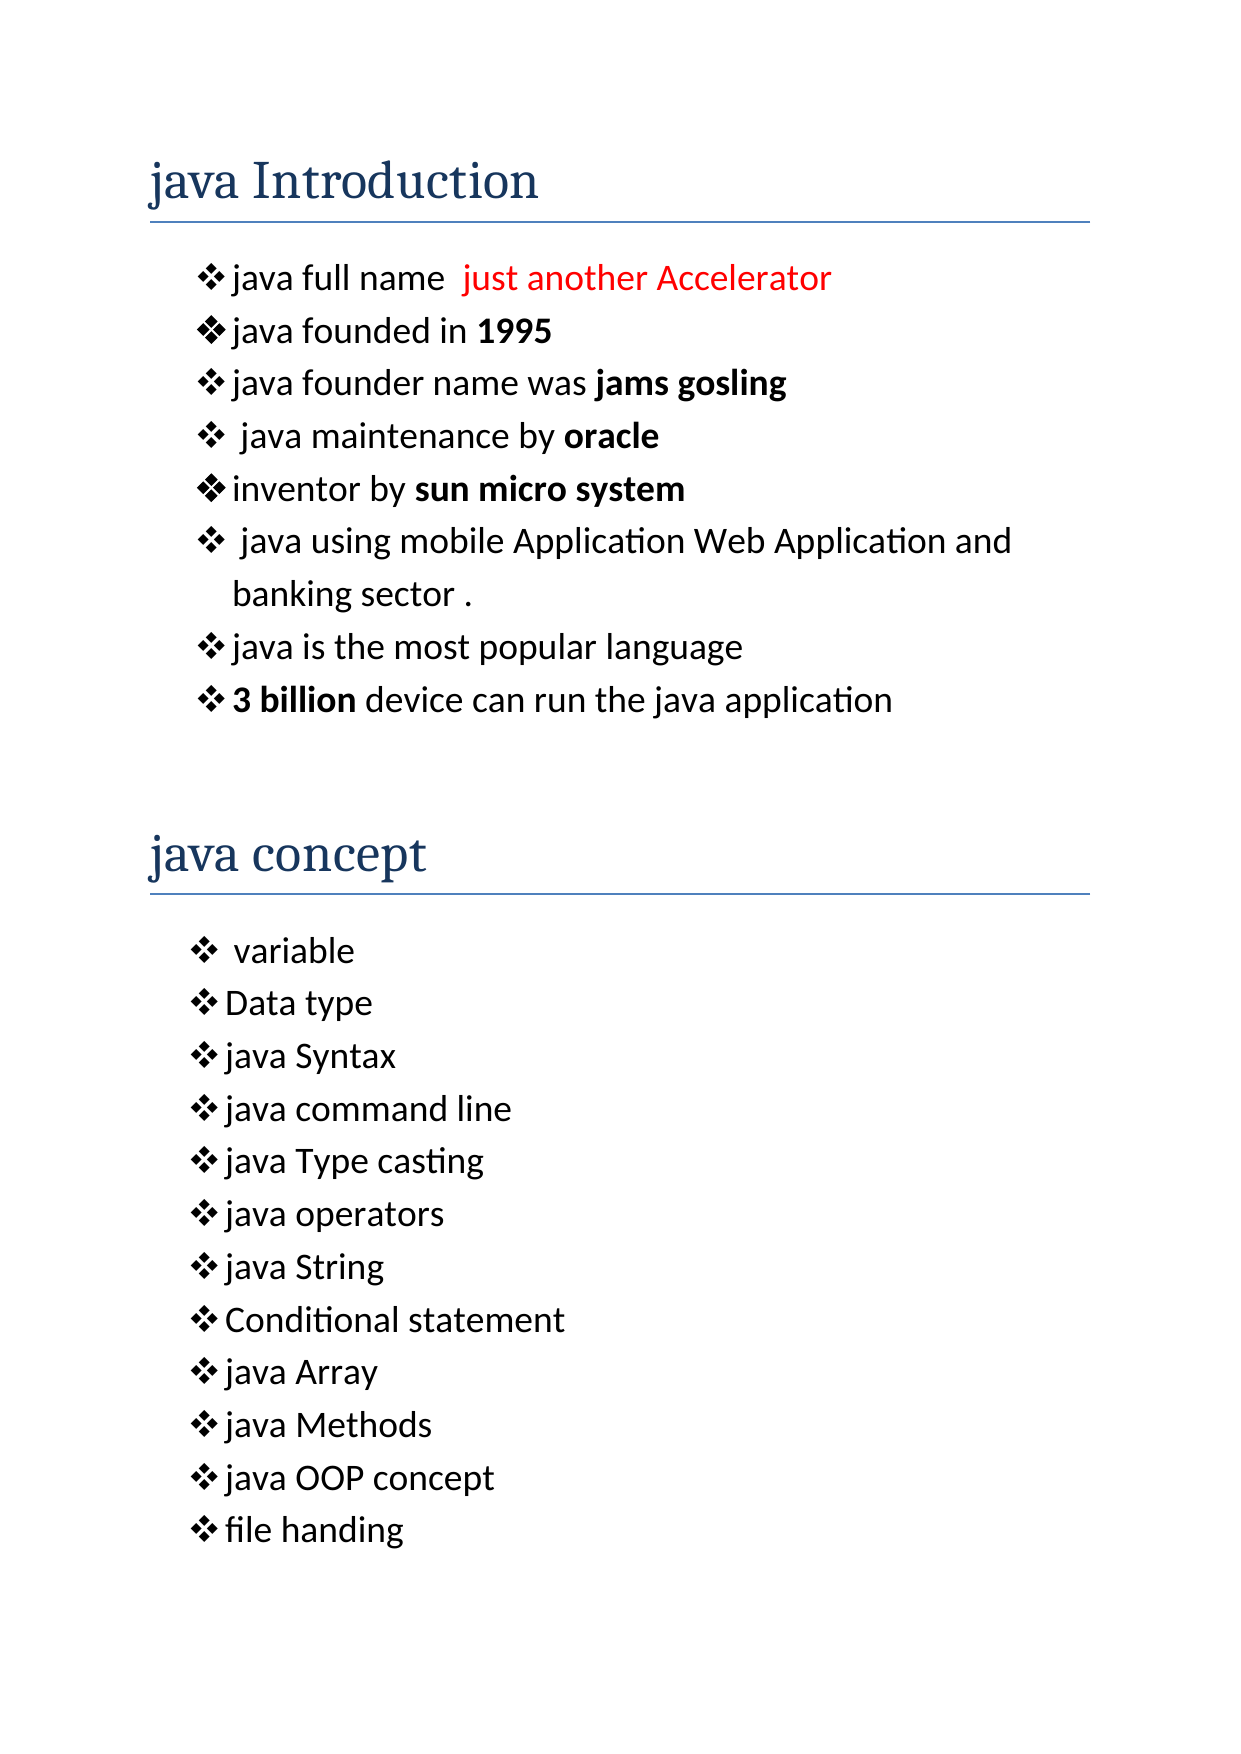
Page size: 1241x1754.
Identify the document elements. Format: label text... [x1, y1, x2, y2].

list java Syntax [187, 1032, 1090, 1078]
list file handing [187, 1506, 1090, 1552]
list inventor by sun micro system [194, 465, 1090, 511]
list java Methods [187, 1401, 1090, 1447]
list java operators [187, 1190, 1090, 1236]
list variable [187, 927, 1090, 972]
list java founder name was jams gosling [194, 359, 1090, 405]
list java OOP concept [187, 1454, 1090, 1499]
list java String [187, 1243, 1090, 1289]
list java Array [187, 1348, 1090, 1394]
list java founded in 1995 [194, 307, 1090, 352]
list java using mobile Application Web Application and banking sector . [194, 517, 1090, 616]
list java command line [187, 1085, 1090, 1131]
list Conditional statement [187, 1296, 1090, 1341]
list java Type casting [187, 1137, 1090, 1183]
list 3 billion device can run the java application [194, 676, 1090, 721]
list Data type [187, 979, 1090, 1025]
list java full name just another Accelerator [194, 254, 1090, 300]
list java is the most popular language [194, 623, 1090, 669]
title java Introduction [150, 150, 1090, 221]
title java concept [150, 823, 1090, 893]
list java maintenance by oracle [194, 412, 1090, 458]
